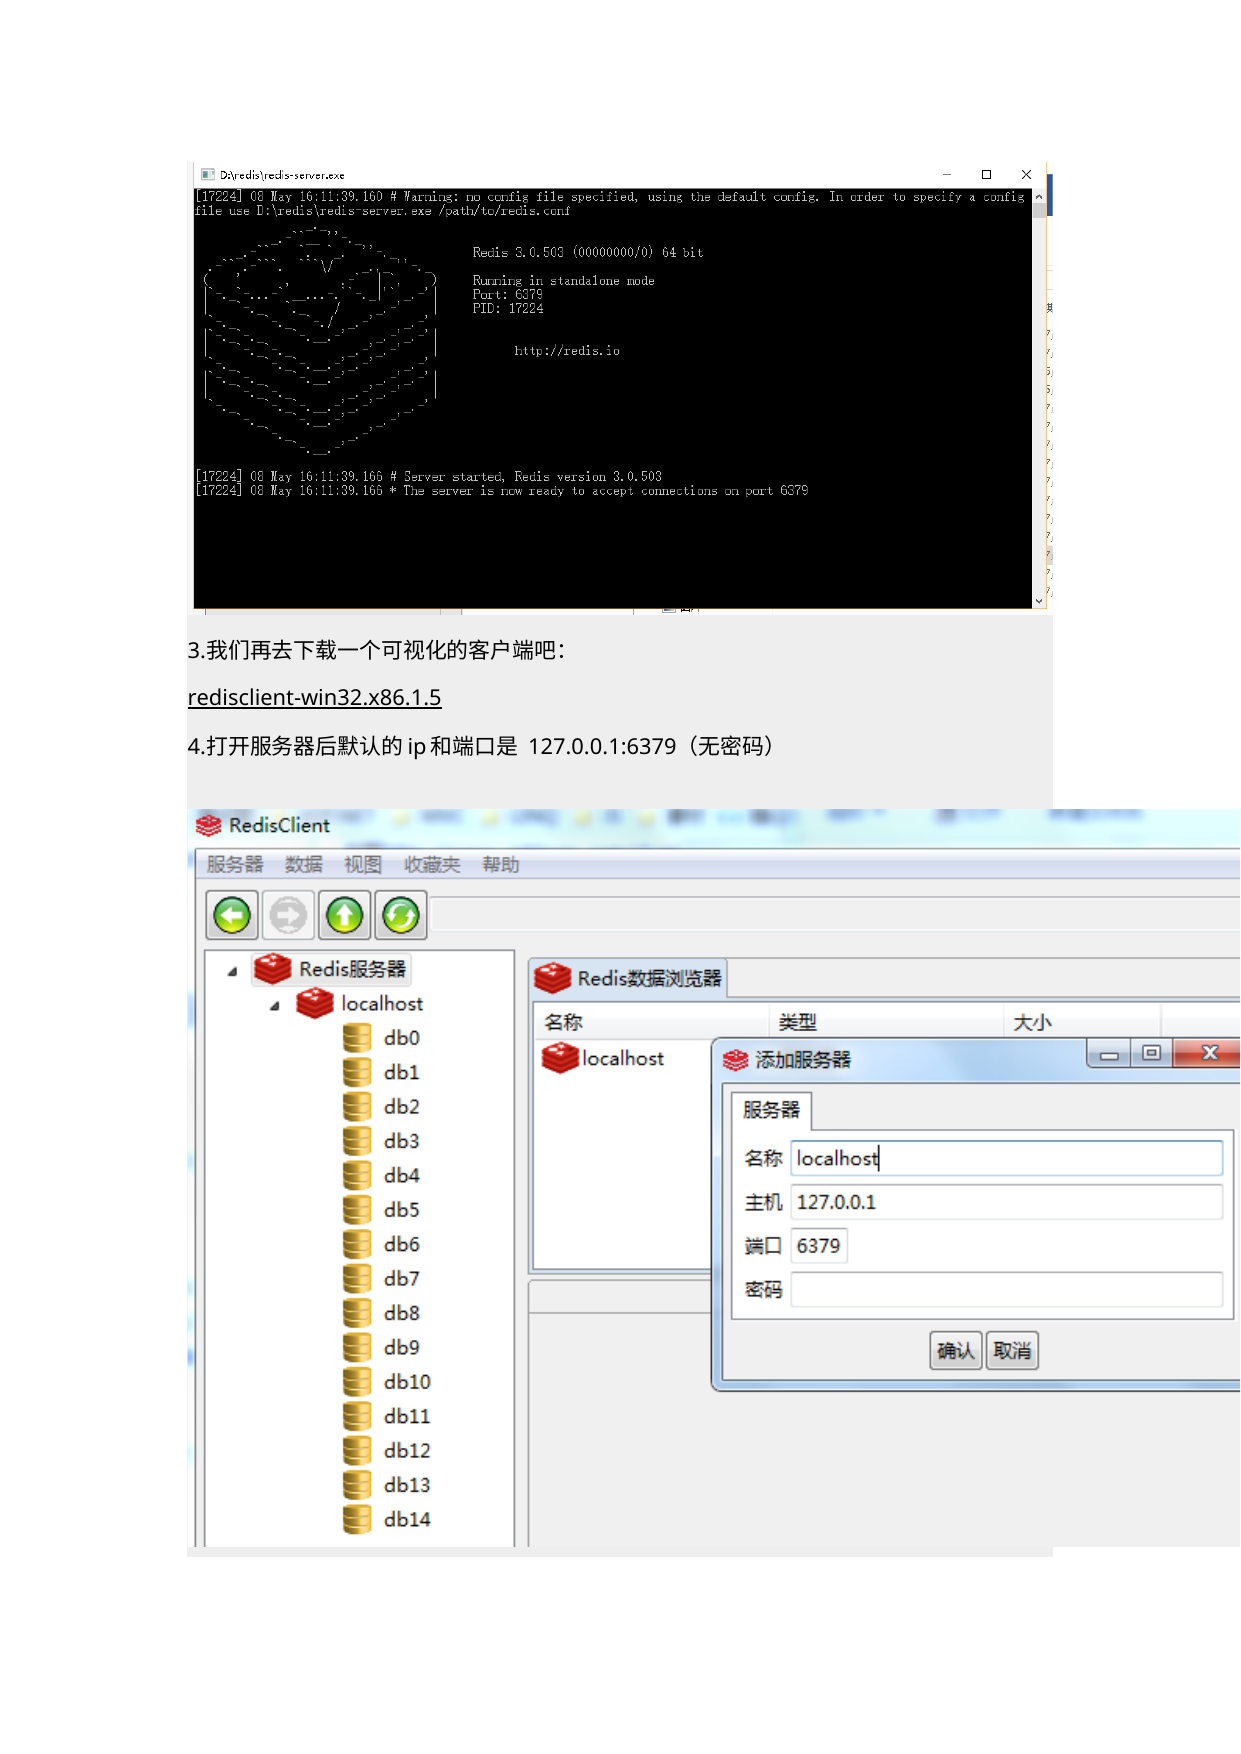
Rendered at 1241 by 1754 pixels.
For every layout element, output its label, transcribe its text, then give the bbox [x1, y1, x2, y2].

text 3.我们再去下载一个可视化的客户端吧： [187, 633, 1053, 665]
picture [187, 162, 1053, 615]
text 4.打开服务器后默认的ip和端口是 127.0.0.1:6379（无密码） [187, 729, 1053, 761]
picture [187, 809, 1241, 1547]
text redisclient-win32.x86.1.5 [187, 681, 1053, 713]
